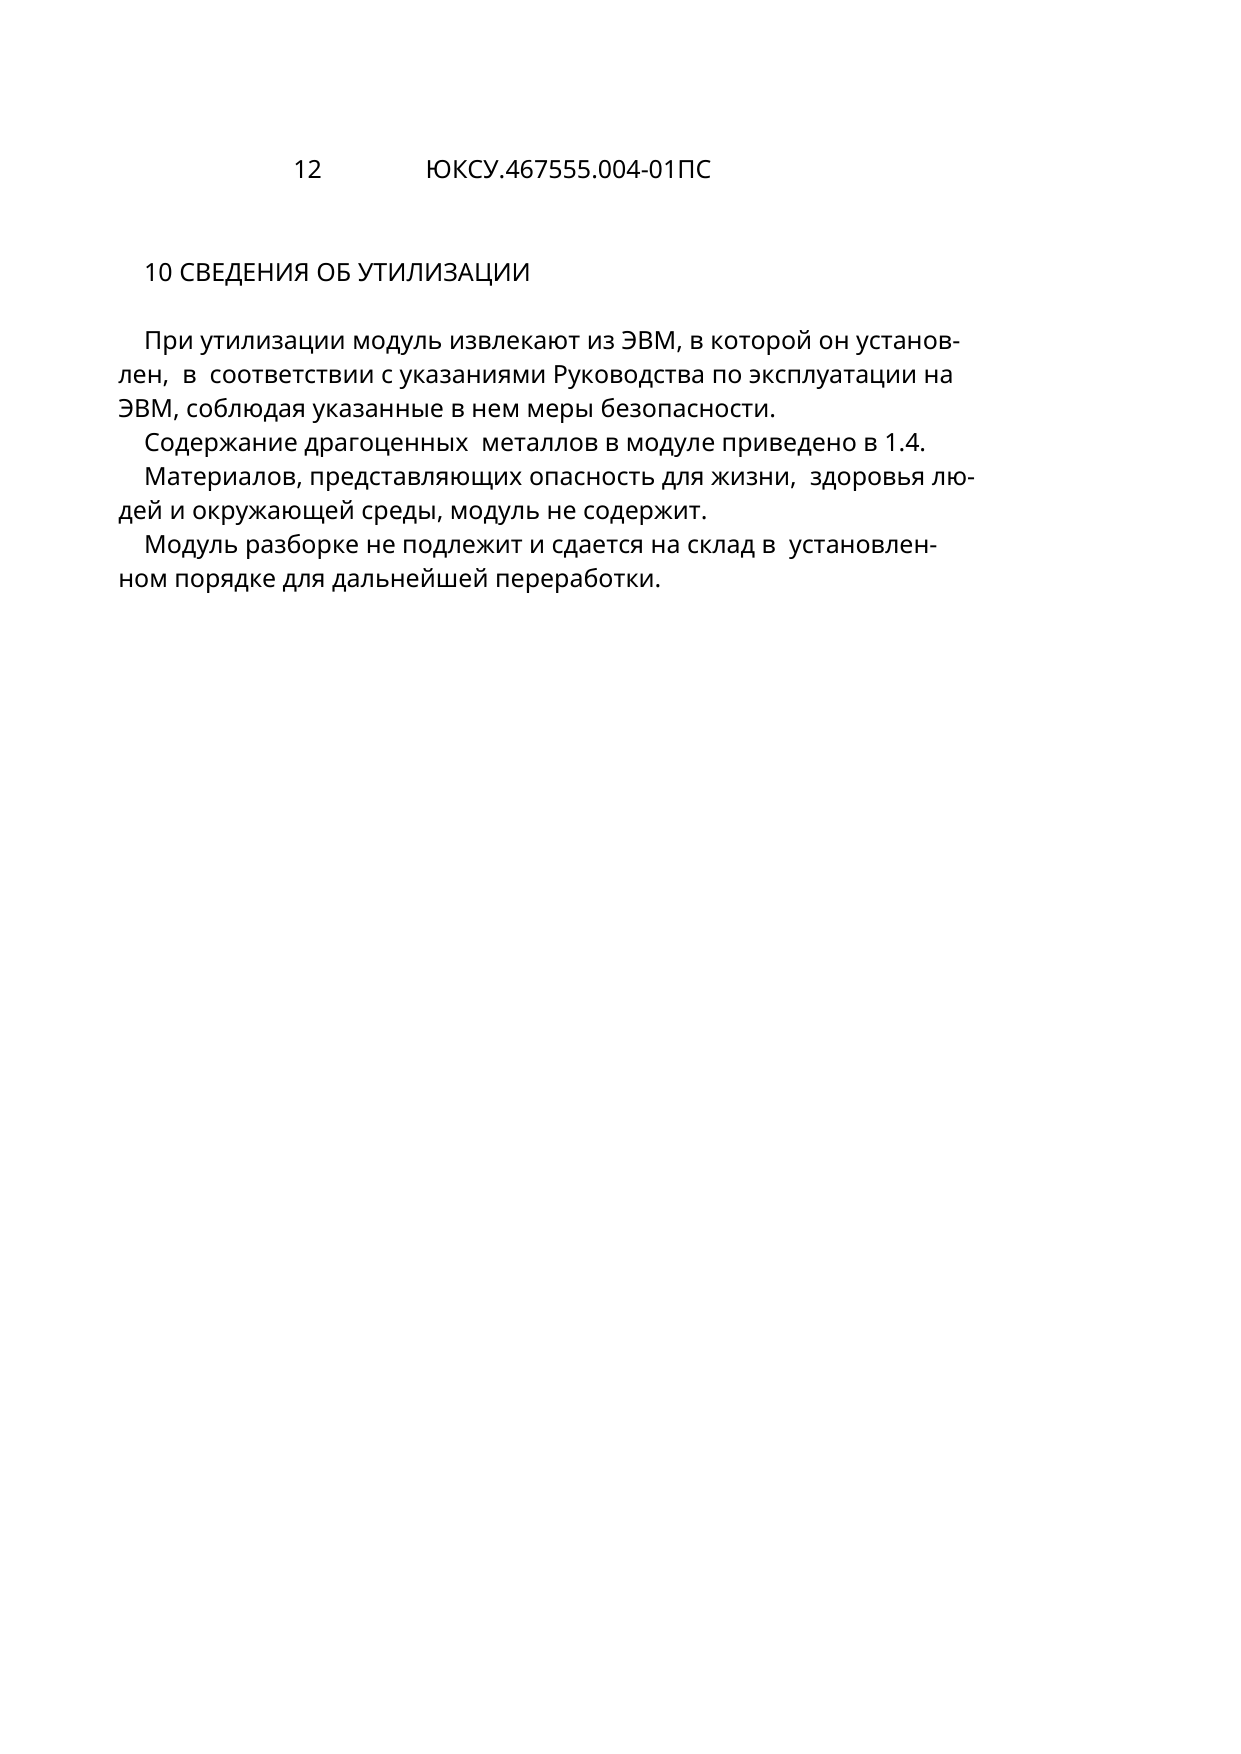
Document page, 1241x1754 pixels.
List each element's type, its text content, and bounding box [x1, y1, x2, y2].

text лен, в соответствии с указаниями Руководства по эксплуатации на [118, 357, 1193, 391]
text Материалов, представляющих опасность для жизни, здоровья лю- [118, 459, 1193, 493]
text При утилизации модуль извлекают из ЭВМ, в которой он установ- [118, 322, 1193, 357]
text 10 СВЕДЕНИЯ ОБ УТИЛИЗАЦИИ [118, 254, 1193, 288]
text 12 ЮКСУ.467555.004-01ПС [118, 152, 1193, 186]
text ЭВМ, соблюдая указанные в нем меры безопасности. [118, 391, 1193, 425]
text дей и окружающей среды, модуль не содержит. [118, 493, 1193, 527]
text Содержание драгоценных металлов в модуле приведено в 1.4. [118, 425, 1193, 459]
text ном порядке для дальнейшей переработки. [118, 561, 1193, 595]
text Модуль разборке не подлежит и сдается на склад в установлен- [118, 527, 1193, 561]
